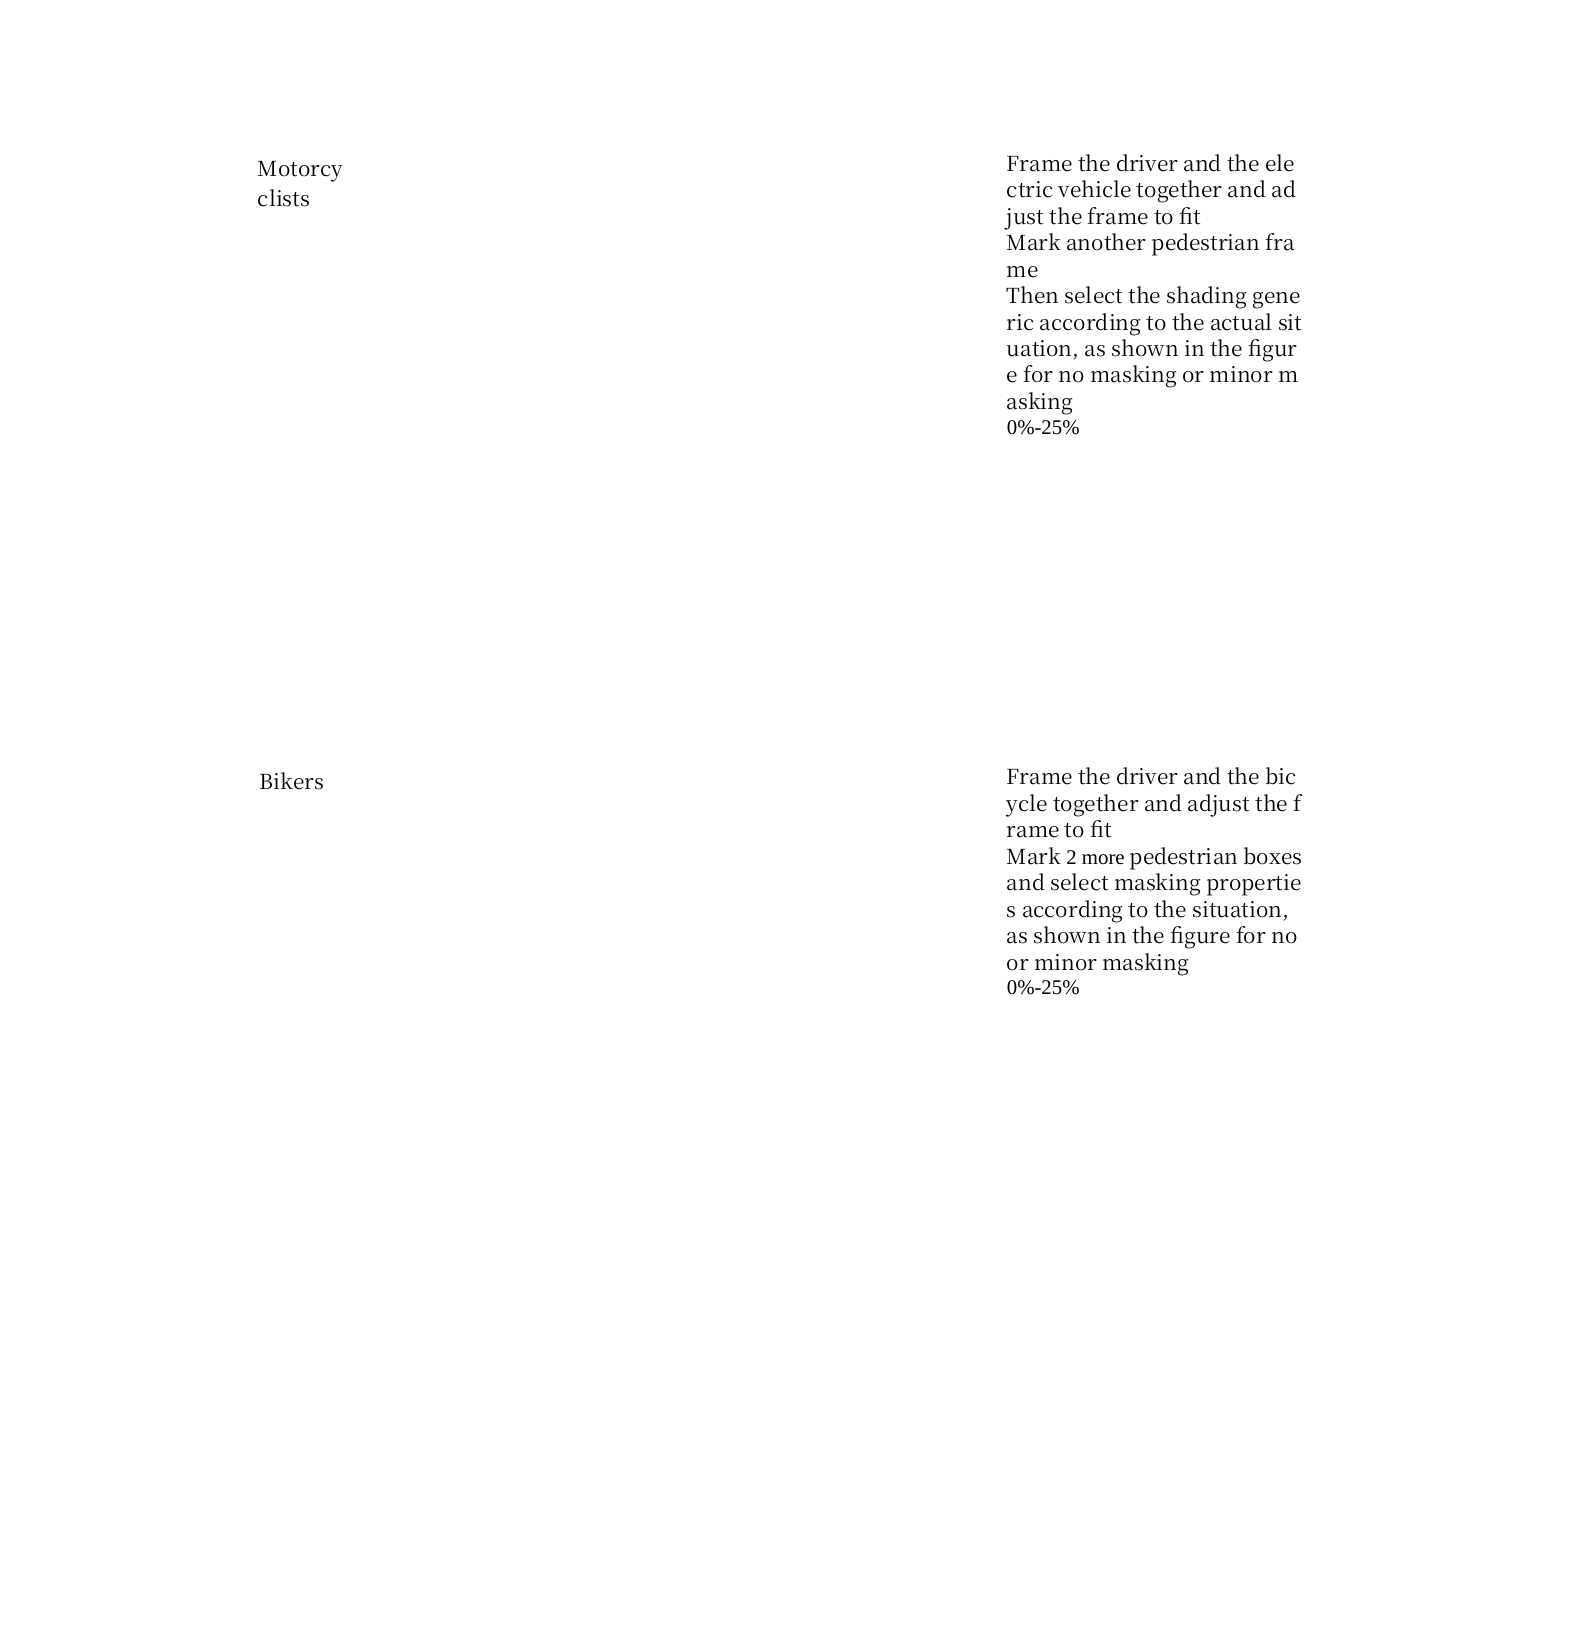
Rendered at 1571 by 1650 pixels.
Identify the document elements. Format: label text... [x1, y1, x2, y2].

text Frame the driver and the electric vehicle together and adjust the frame to fit [1007, 150, 1303, 229]
text 0%-25% [1007, 975, 1303, 999]
text 0%-25% [1007, 415, 1303, 439]
text Then select the shading generic according to the actual situation, as shown in the figure for no masking or minor masking [1007, 282, 1303, 415]
text Motorcyclists [258, 153, 345, 212]
text Bikers [259, 766, 345, 796]
text Mark another pedestrian frame [1007, 229, 1303, 282]
text Mark 2 more pedestrian boxes and select masking properties according to the situation, as shown in the figure for no or minor masking [1007, 843, 1303, 975]
text Frame the driver and the bicycle together and adjust the frame to fit [1007, 764, 1303, 843]
